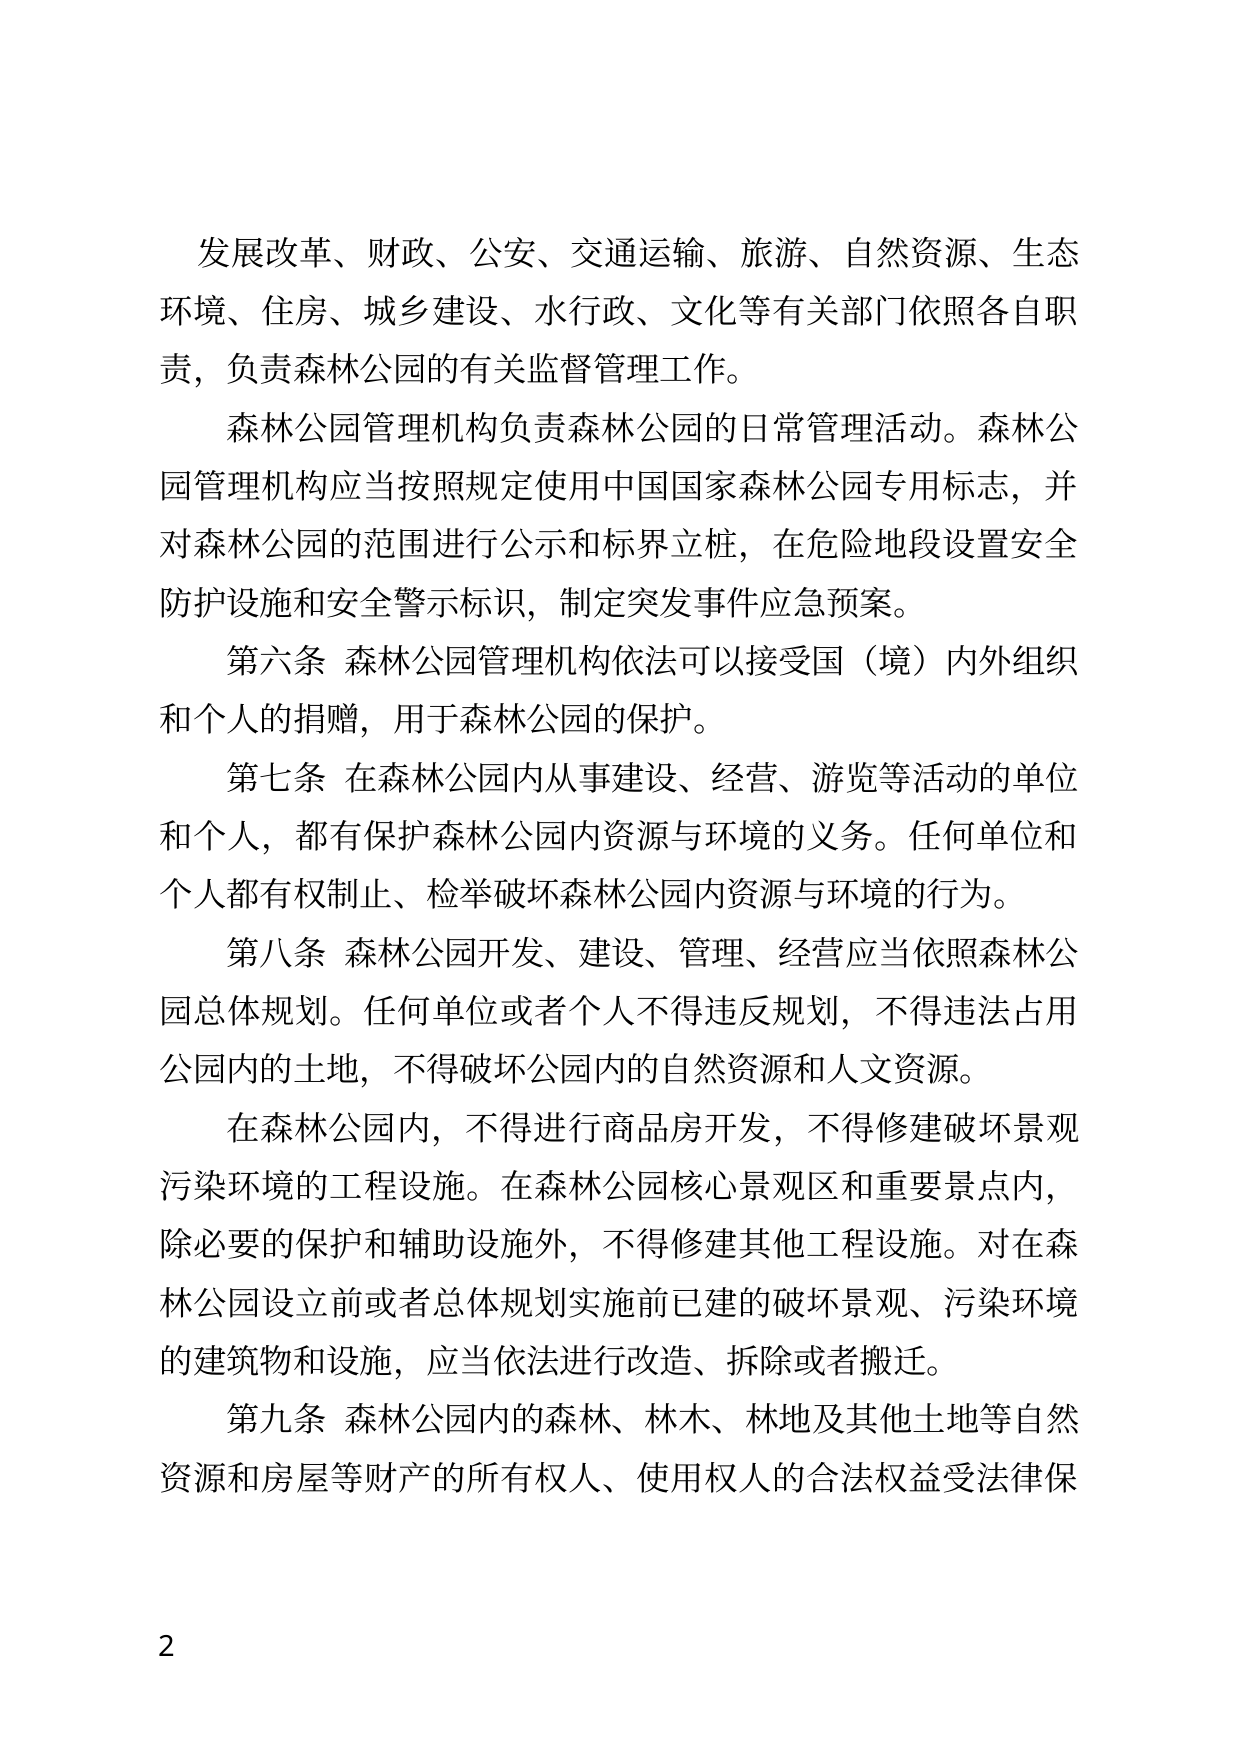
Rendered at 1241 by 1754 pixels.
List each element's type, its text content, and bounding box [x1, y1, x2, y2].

text 森林公园管理机构负责森林公园的日常管理活动。森林公园管理机构应当按照规定使用中国国家森林公园专用标志，并对森林公园的范围进行公示和标界立桩，在危险地段设置安全防护设施和安全警示标识，制定突发事件应急预案。 [159, 393, 1081, 627]
text 第八条 森林公园开发、建设、管理、经营应当依照森林公园总体规划。任何单位或者个人不得违反规划，不得违法占用公园内的土地，不得破坏公园内的自然资源和人文资源。 [159, 918, 1081, 1093]
text 发展改革、财政、公安、交通运输、旅游、自然资源、生态环境、住房、城乡建设、水行政、文化等有关部门依照各自职责，负责森林公园的有关监督管理工作。 [159, 218, 1081, 393]
text 第七条 在森林公园内从事建设、经营、游览等活动的单位和个人，都有保护森林公园内资源与环境的义务。任何单位和个人都有权制止、检举破坏森林公园内资源与环境的行为。 [159, 743, 1081, 918]
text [159, 1385, 1081, 1502]
text 第六条 森林公园管理机构依法可以接受国（境）内外组织和个人的捐赠，用于森林公园的保护。 [159, 627, 1081, 743]
text 在森林公园内，不得进行商品房开发，不得修建破坏景观、污染环境的工程设施。在森林公园核心景观区和重要景点内，除必要的保护和辅助设施外，不得修建其他工程设施。对在森林公园设立前或者总体规划实施前已建的破坏景观、污染环境的建筑物和设施，应当依法进行改造、拆除或者搬迁。 [159, 1093, 1081, 1385]
